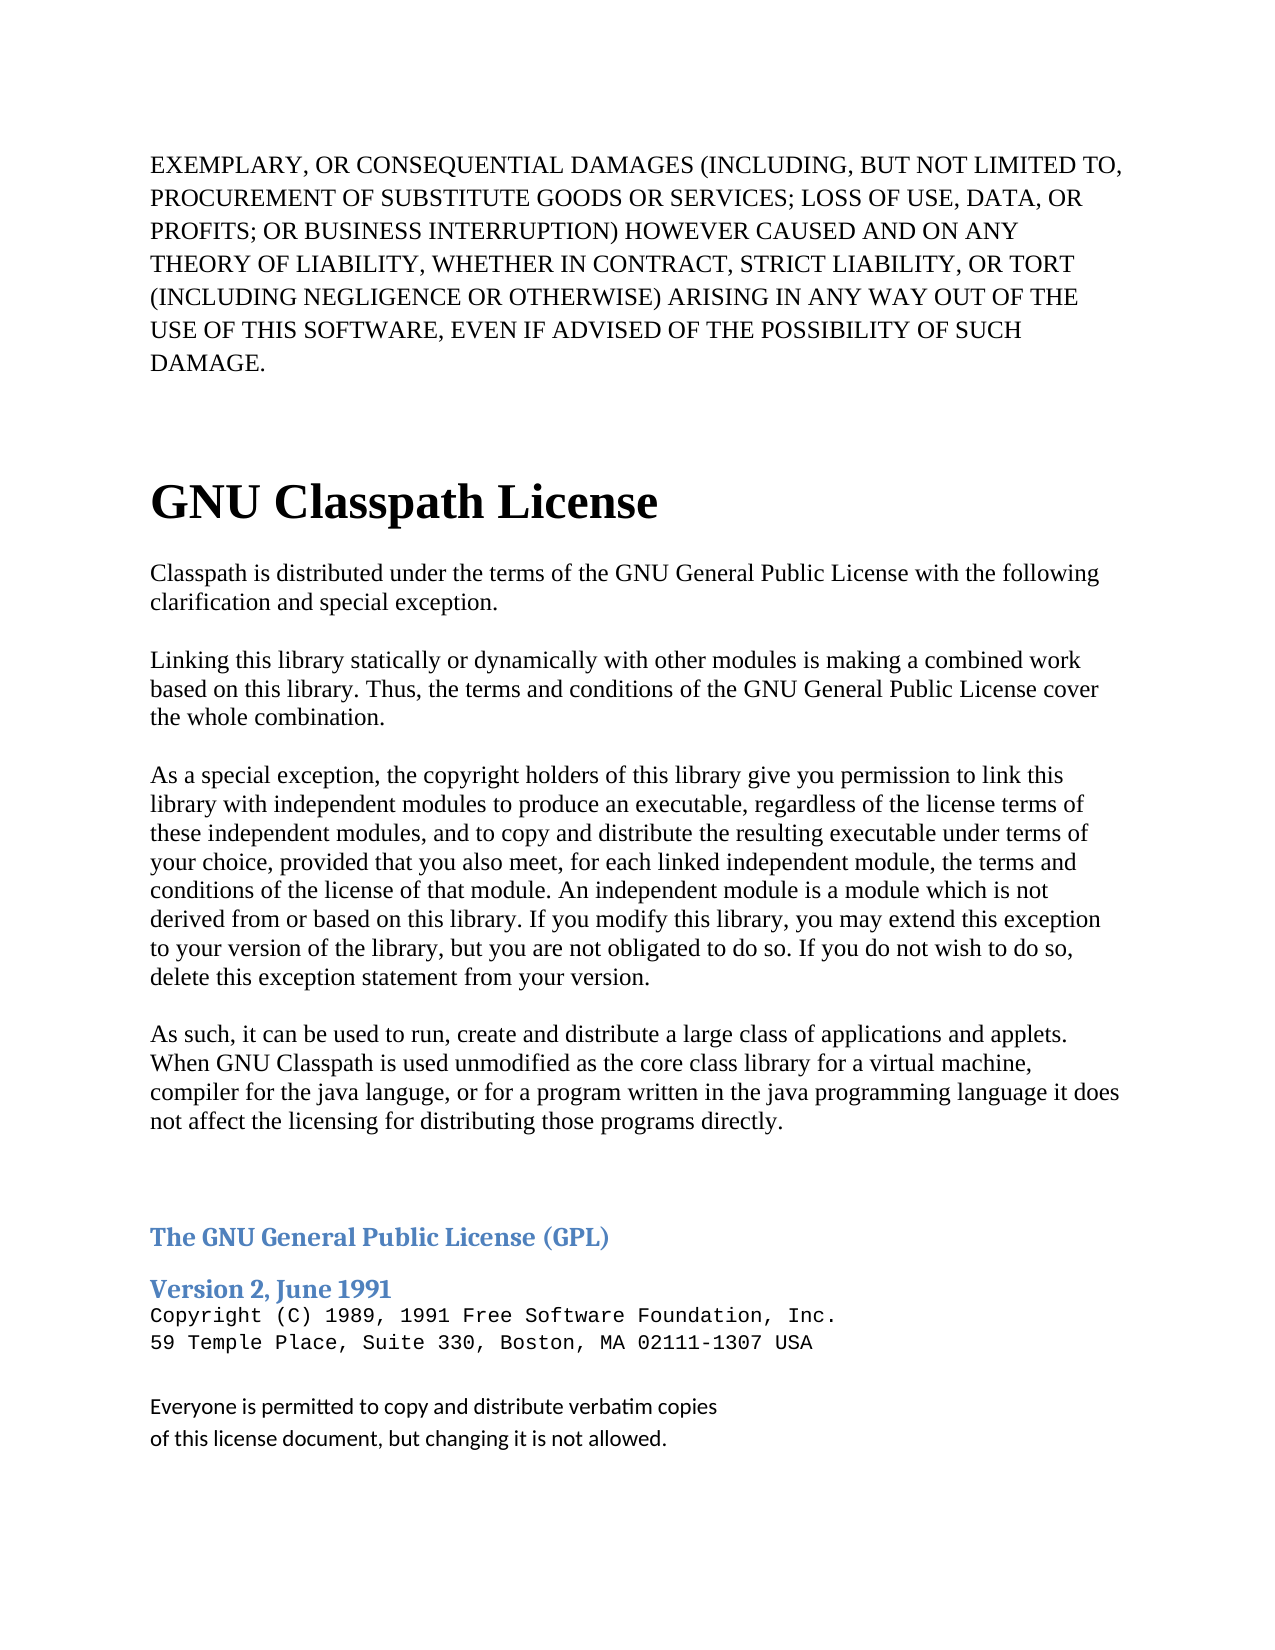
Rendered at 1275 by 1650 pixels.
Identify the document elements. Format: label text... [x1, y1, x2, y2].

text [150, 150, 1125, 377]
subtitle GNU Classpath License [150, 472, 1125, 529]
text As such, it can be used to run, create and distribute a large class of applications and applets. When GNU Classpath is used unmodified as the core class library for a virtual machine, compiler for the java languge, or for a program written in the java programming language it does not affect the licensing for distributing those programs directly. [150, 1019, 1125, 1134]
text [150, 1305, 1125, 1484]
text As a special exception, the copyright holders of this library give you permission to link this library with independent modules to produce an executable, regardless of the license terms of these independent modules, and to copy and distribute the resulting executable under terms of your choice, provided that you also meet, for each linked independent module, the terms and conditions of the license of that module. An independent module is a module which is not derived from or based on this library. If you modify this library, you may extend this exception to your version of the library, but you are not obligated to do so. If you do not wish to do so, delete this exception statement from your version. [150, 760, 1125, 990]
subtitle Version 2, June 1991 [150, 1274, 1125, 1305]
text Classpath is distributed under the terms of the GNU General Public License with the following clarification and special exception. [150, 558, 1125, 616]
subtitle The GNU General Public License (GPL) [150, 1222, 1125, 1253]
text Linking this library statically or dynamically with other modules is making a combined work based on this library. Thus, the terms and conditions of the GNU General Public License cover the whole combination. [150, 645, 1125, 731]
